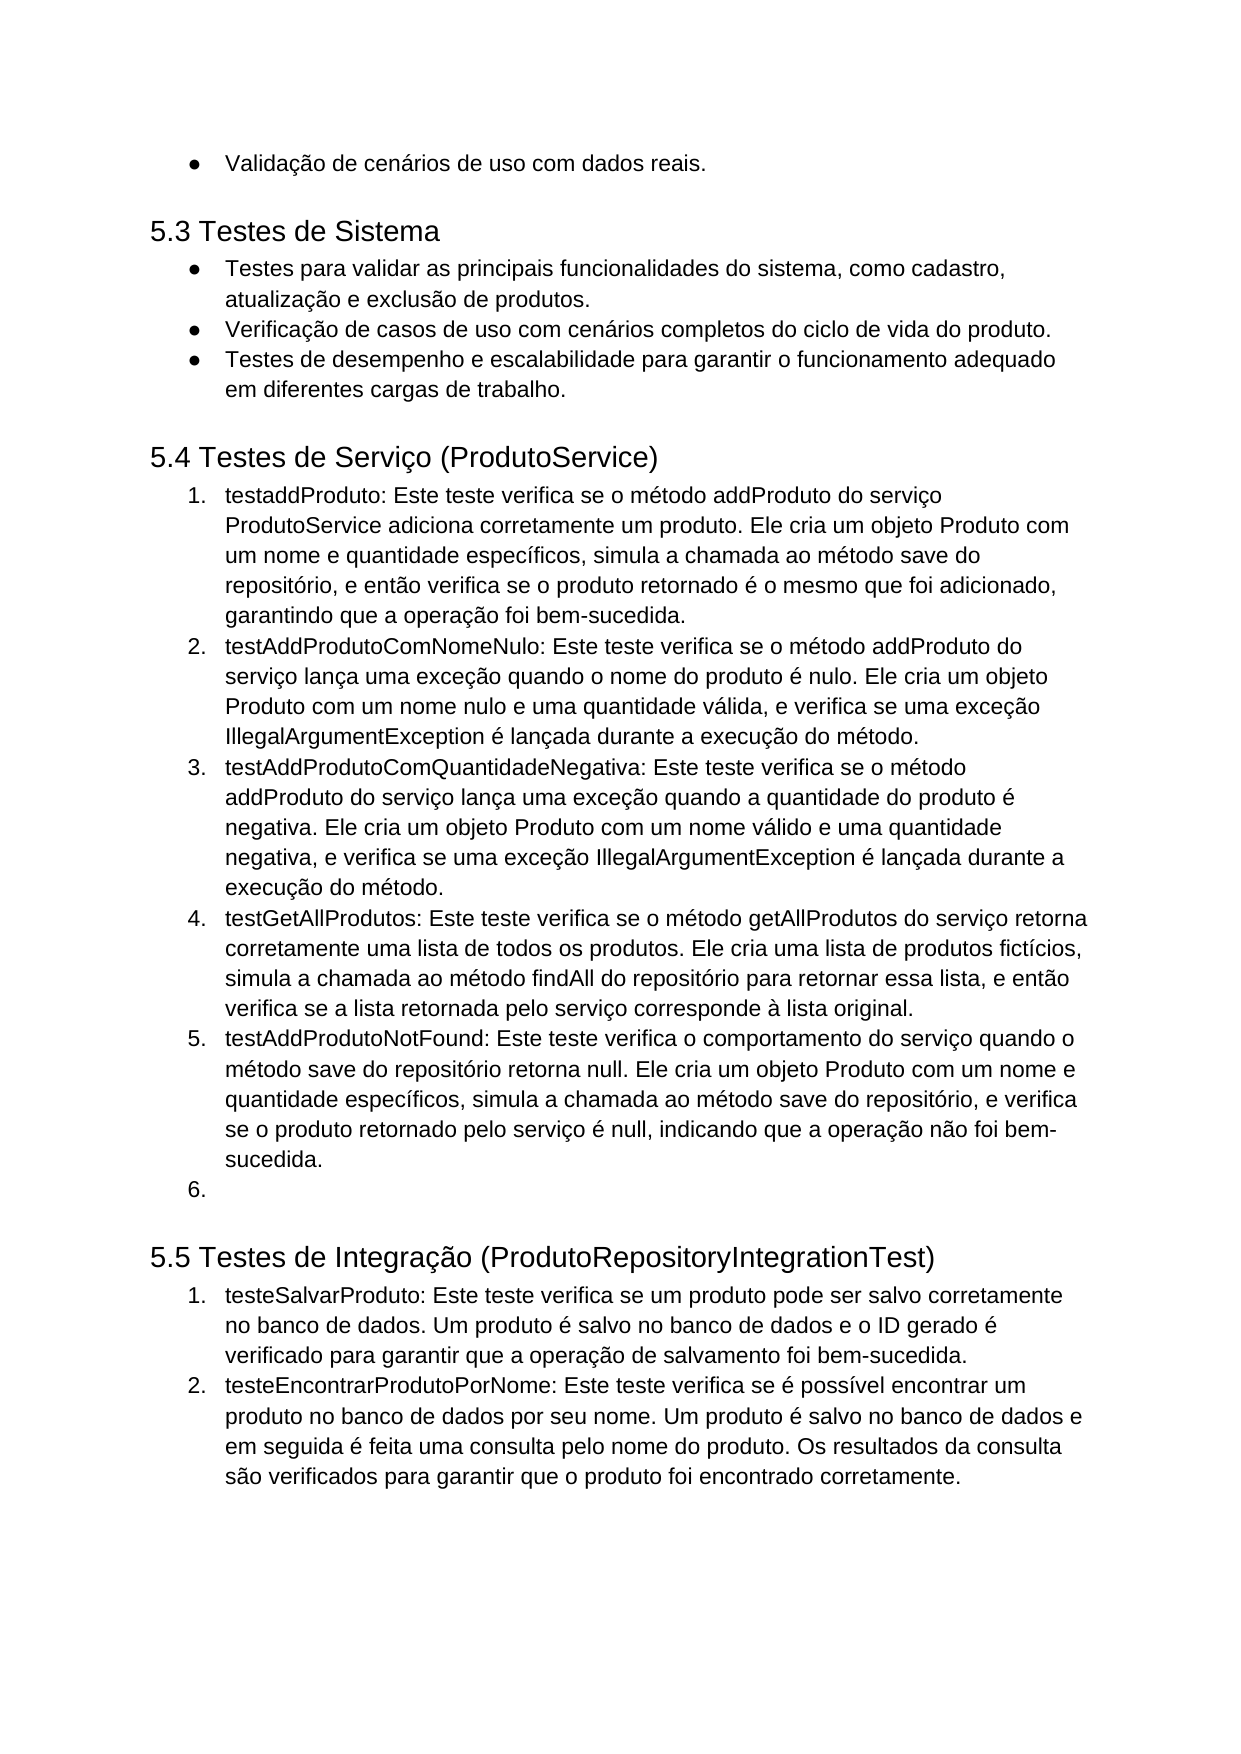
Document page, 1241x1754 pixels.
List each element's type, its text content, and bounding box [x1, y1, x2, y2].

subtitle 5.3 Testes de Sistema [150, 213, 1090, 247]
list testAddProdutoNotFound: Este teste verifica o comportamento do serviço quando o método save do repositório retorna null. Ele cria um objeto Produto com um nome e quantidade específicos, simula a chamada ao método save do repositório, e verifica se o produto retornado pelo serviço é null, indicando que a operação não foi bem-sucedida. [187, 1025, 1090, 1173]
list testaddProduto: Este teste verifica se o método addProduto do serviço ProdutoService adiciona corretamente um produto. Ele cria um objeto Produto com um nome e quantidade específicos, simula a chamada ao método save do repositório, e então verifica se o produto retornado é o mesmo que foi adicionado, garantindo que a operação foi bem-sucedida. [187, 482, 1090, 629]
list testeEncontrarProdutoPorNome: Este teste verifica se é possível encontrar um produto no banco de dados por seu nome. Um produto é salvo no banco de dados e em seguida é feita uma consulta pelo nome do produto. Os resultados da consulta são verificados para garantir que o produto foi encontrado corretamente. [187, 1372, 1090, 1489]
list Testes para validar as principais funcionalidades do sistema, como cadastro, atualização e exclusão de produtos. [187, 255, 1090, 312]
list Validação de cenários de uso com dados reais. [187, 150, 1090, 176]
list testGetAllProdutos: Este teste verifica se o método getAllProdutos do serviço retorna corretamente uma lista de todos os produtos. Ele cria uma lista de produtos fictícios, simula a chamada ao método findAll do repositório para retornar essa lista, e então verifica se a lista retornada pelo serviço corresponde à lista original. [187, 904, 1090, 1022]
list Verificação de casos de uso com cenários completos do ciclo de vida do produto. [187, 316, 1090, 342]
list testAddProdutoComQuantidadeNegativa: Este teste verifica se o método addProduto do serviço lança uma exceção quando a quantidade do produto é negativa. Ele cria um objeto Produto com um nome válido e uma quantidade negativa, e verifica se uma exceção IllegalArgumentException é lançada durante a execução do método. [187, 753, 1090, 901]
subtitle 5.5 Testes de Integração (ProdutoRepositoryIntegrationTest) [150, 1240, 1090, 1273]
list testAddProdutoComNomeNulo: Este teste verifica se o método addProduto do serviço lança uma exceção quando o nome do produto é nulo. Ele cria um objeto Produto com um nome nulo e uma quantidade válida, e verifica se uma exceção IllegalArgumentException é lançada durante a execução do método. [187, 633, 1090, 750]
list Testes de desempenho e escalabilidade para garantir o funcionamento adequado em diferentes cargas de trabalho. [187, 346, 1090, 403]
list testeSalvarProduto: Este teste verifica se um produto pode ser salvo corretamente no banco de dados. Um produto é salvo no banco de dados e o ID gerado é verificado para garantir que a operação de salvamento foi bem-sucedida. [187, 1282, 1090, 1369]
subtitle 5.4 Testes de Serviço (ProdutoService) [150, 440, 1090, 473]
